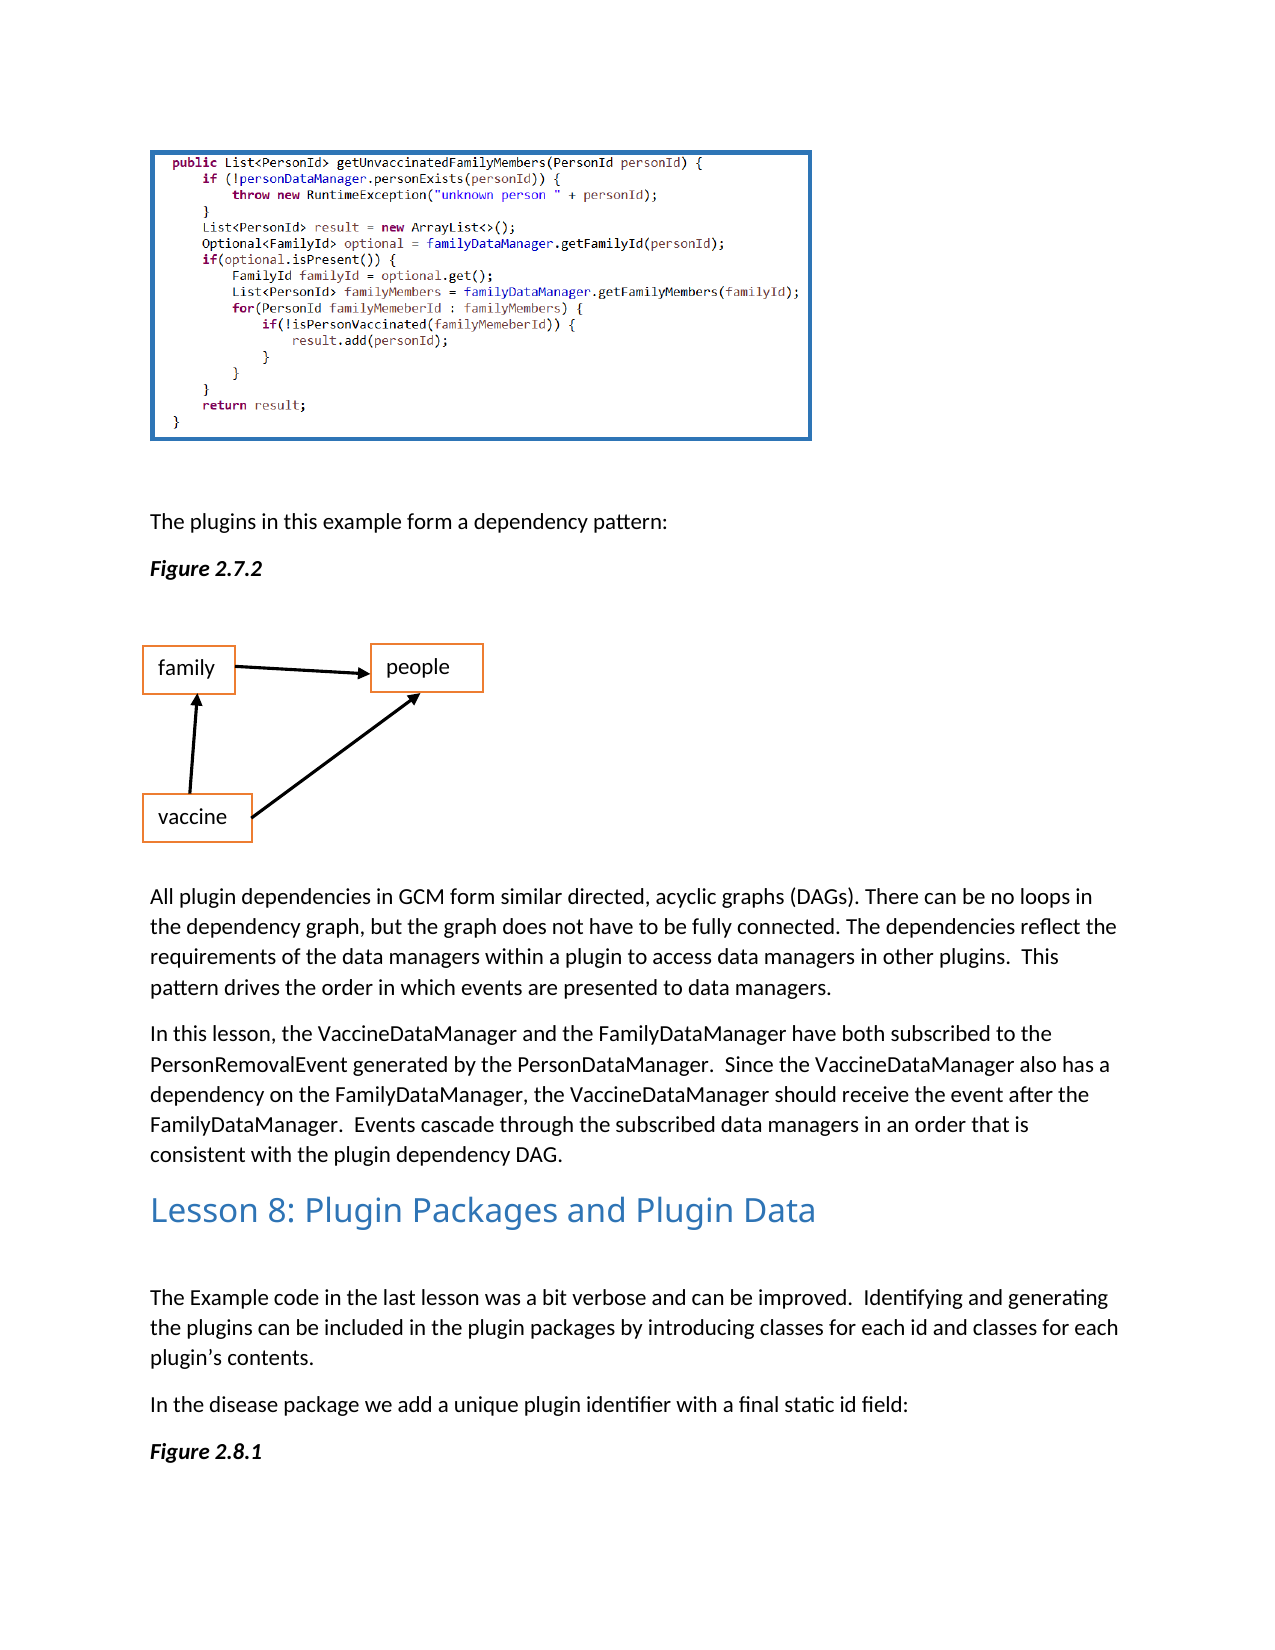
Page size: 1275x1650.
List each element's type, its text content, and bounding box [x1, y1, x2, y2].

text Figure 2.8.1 [150, 1437, 1125, 1465]
text The plugins in this example form a dependency pattern: [150, 507, 1125, 535]
text The Example code in the last lesson was a bit verbose and can be improved. Identifying and generating the plugins can be included in the plugin packages by introducing classes for each id and classes for each plugin’s contents. [150, 1283, 1125, 1372]
text In this lesson, the VaccineDataManager and the FamilyDataManager have both subscribed to the PersonRemovalEvent generated by the PersonDataManager. Since the VaccineDataManager also has a dependency on the FamilyDataManager, the VaccineDataManager should receive the event after the FamilyDataManager. Events cascade through the subscribed data managers in an order that is consistent with the plugin dependency DAG. [150, 1019, 1125, 1168]
picture [155, 155, 808, 437]
text In the disease package we add a unique plugin identifier with a final static id field: [150, 1390, 1125, 1418]
subtitle Lesson 8: Plugin Packages and Plugin Data [150, 1187, 1125, 1233]
text Figure 2.7.2 [150, 554, 1125, 582]
text All plugin dependencies in GCM form similar directed, acyclic graphs (DAGs). There can be no loops in the dependency graph, but the graph does not have to be fully connected. The dependencies reflect the requirements of the data managers within a plugin to access data managers in other plugins. This pattern drives the order in which events are presented to data managers. [150, 882, 1125, 1001]
